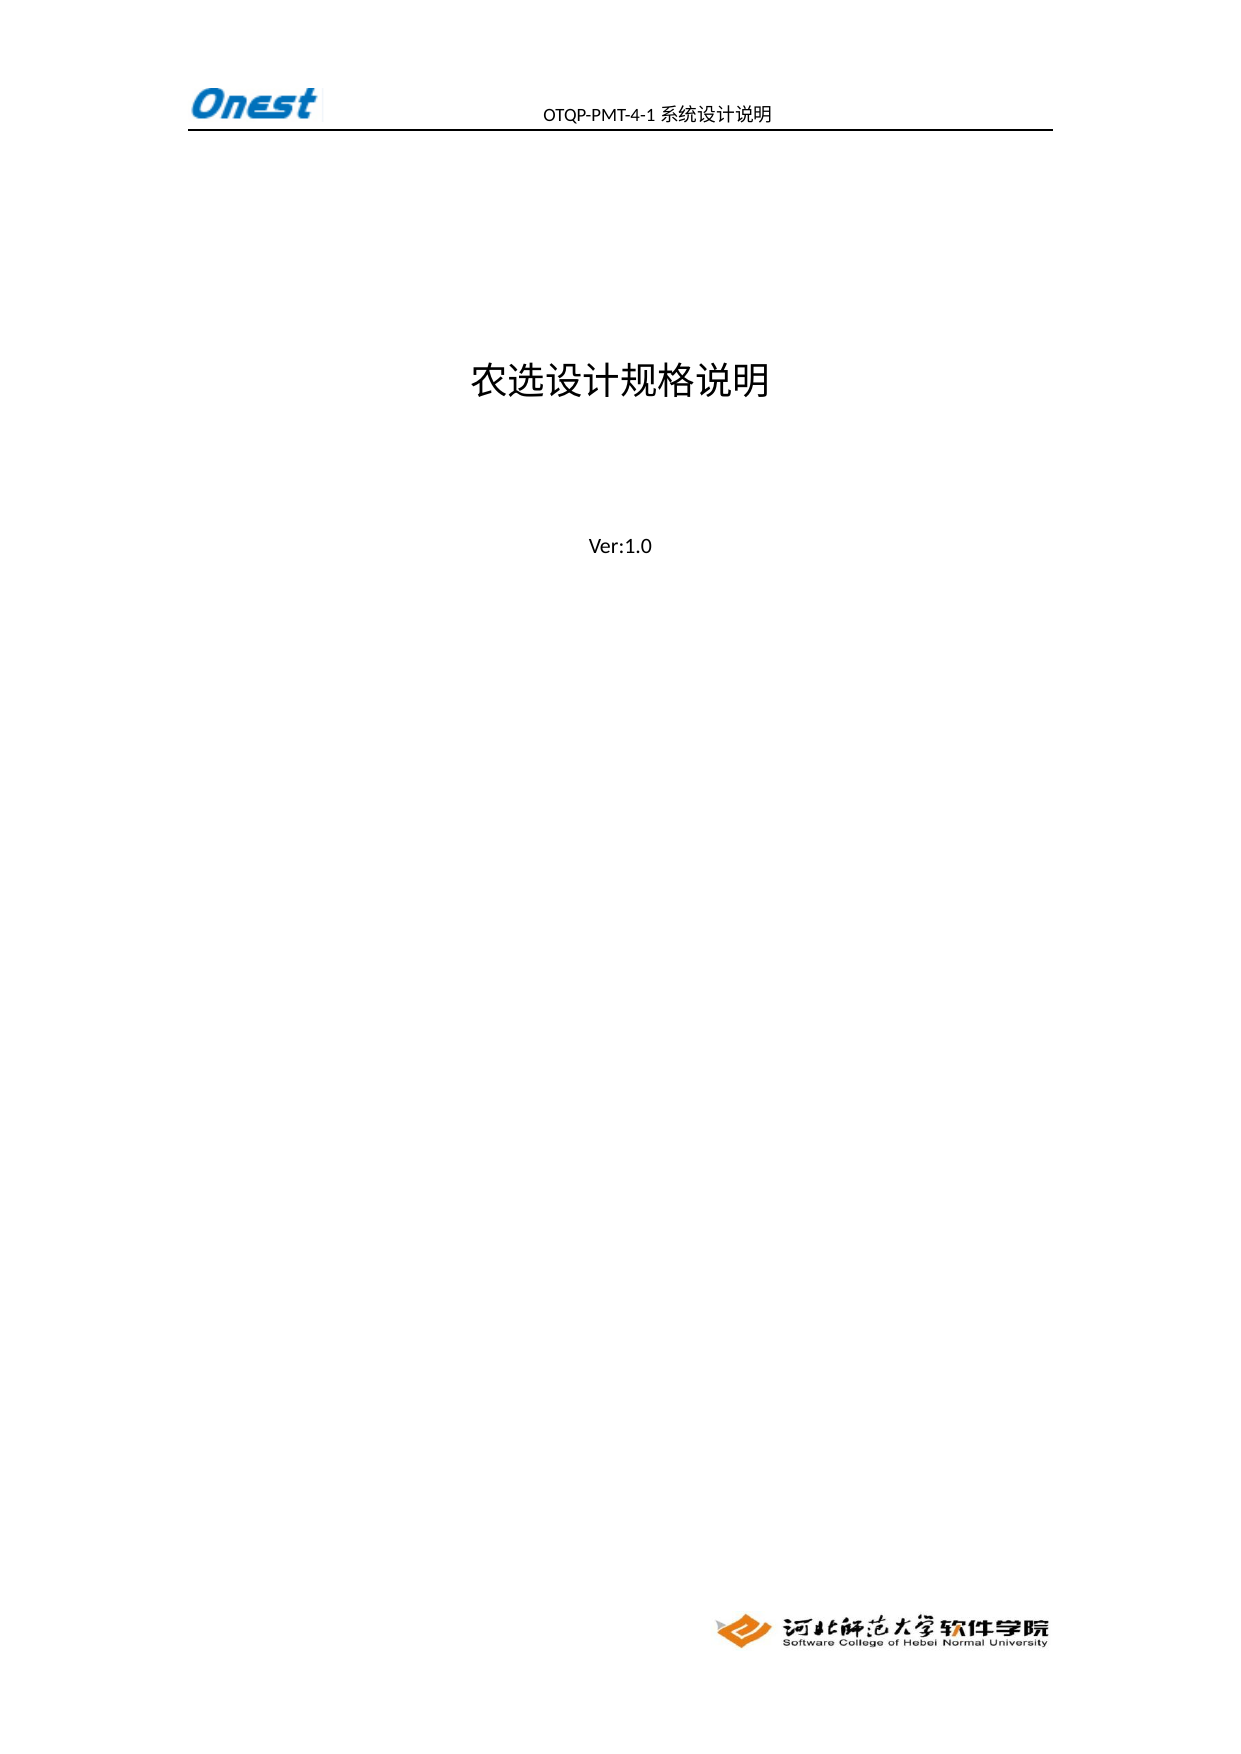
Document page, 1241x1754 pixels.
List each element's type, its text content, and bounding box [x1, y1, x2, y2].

text 农选设计规格说明 [187, 345, 1053, 410]
text Ver:1.0 [187, 529, 1053, 562]
picture [187, 88, 324, 122]
picture [710, 1611, 1053, 1651]
